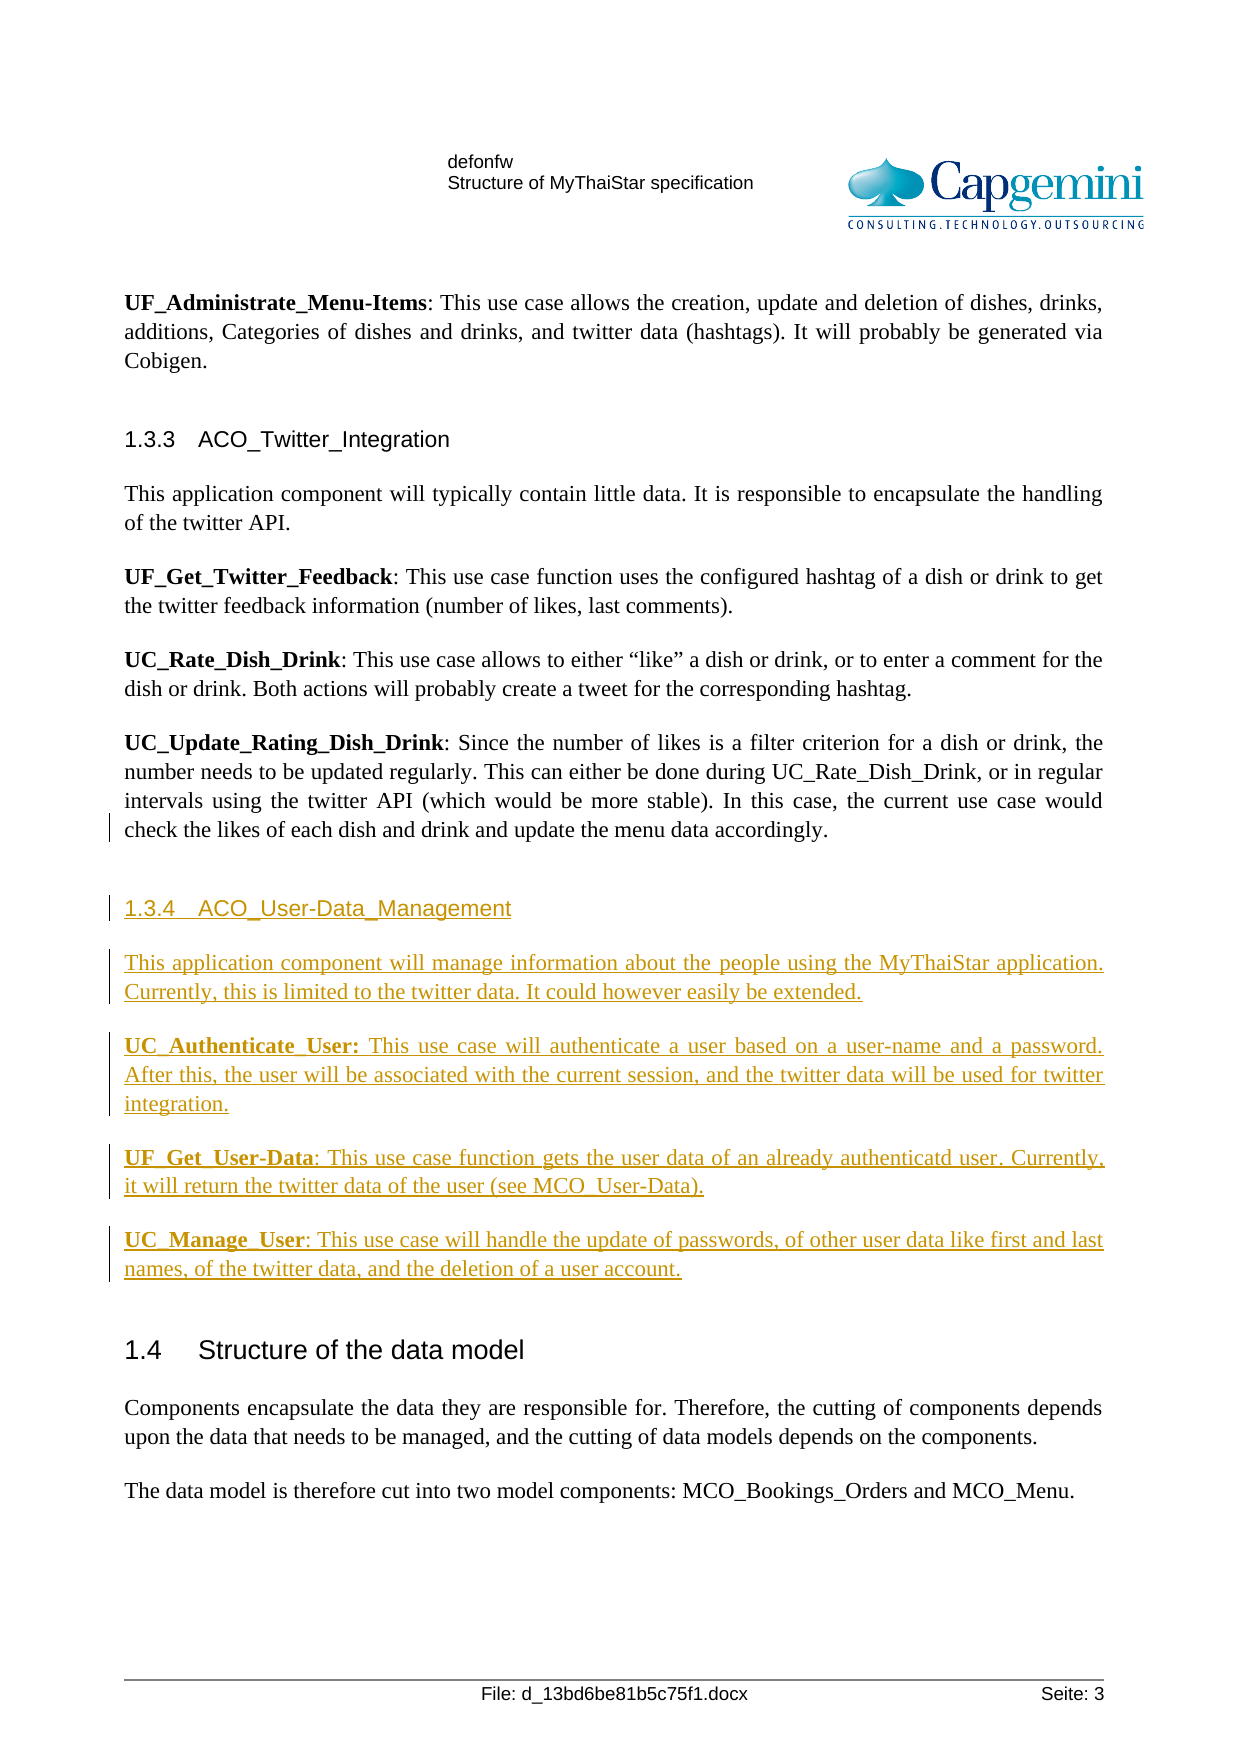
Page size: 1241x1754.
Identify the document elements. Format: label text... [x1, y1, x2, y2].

text UC_Rate_Dish_Drink: This use case allows to either “like” a dish or drink, or to enter a comment for the dish or drink. Both actions will probably create a tweet for the corresponding hashtag. [124, 646, 1104, 701]
text UC_Update_Rating_Dish_Drink: Since the number of likes is a filter criterion for a dish or drink, the number needs to be updated regularly. This can either be done during UC_Rate_Dish_Drink, or in regular intervals using the twitter API (which would be more stable). In this case, the current use case would check the likes of each dish and drink and update the menu data accordingly. [124, 729, 1104, 842]
picture [848, 218, 1144, 229]
picture [1104, 178, 1108, 197]
text The data model is therefore cut into two model components: MCO_Bookings_Orders and MCO_Menu. [124, 1477, 1104, 1503]
subtitle ACO_Twitter_Integration [124, 426, 1104, 453]
text UF_Get_Twitter_Feedback: This use case function uses the configured hashtag of a dish or drink to get the twitter feedback information (number of likes, last comments). [124, 563, 1104, 618]
subtitle Structure of the data model [124, 1334, 1104, 1366]
picture [848, 158, 1144, 215]
text Components encapsulate the data they are responsible for. Therefore, the cutting of components depends upon the data that needs to be managed, and the cutting of data models depends on the components. [124, 1394, 1104, 1449]
text UF_Administrate_Menu-Items: This use case allows the creation, update and deletion of dishes, drinks, additions, Categories of dishes and drinks, and twitter data (hashtags). It will probably be generated via Cobigen. [124, 289, 1104, 374]
text This application component will typically contain little data. It is responsible to encapsulate the handling of the twitter API. [124, 480, 1104, 536]
